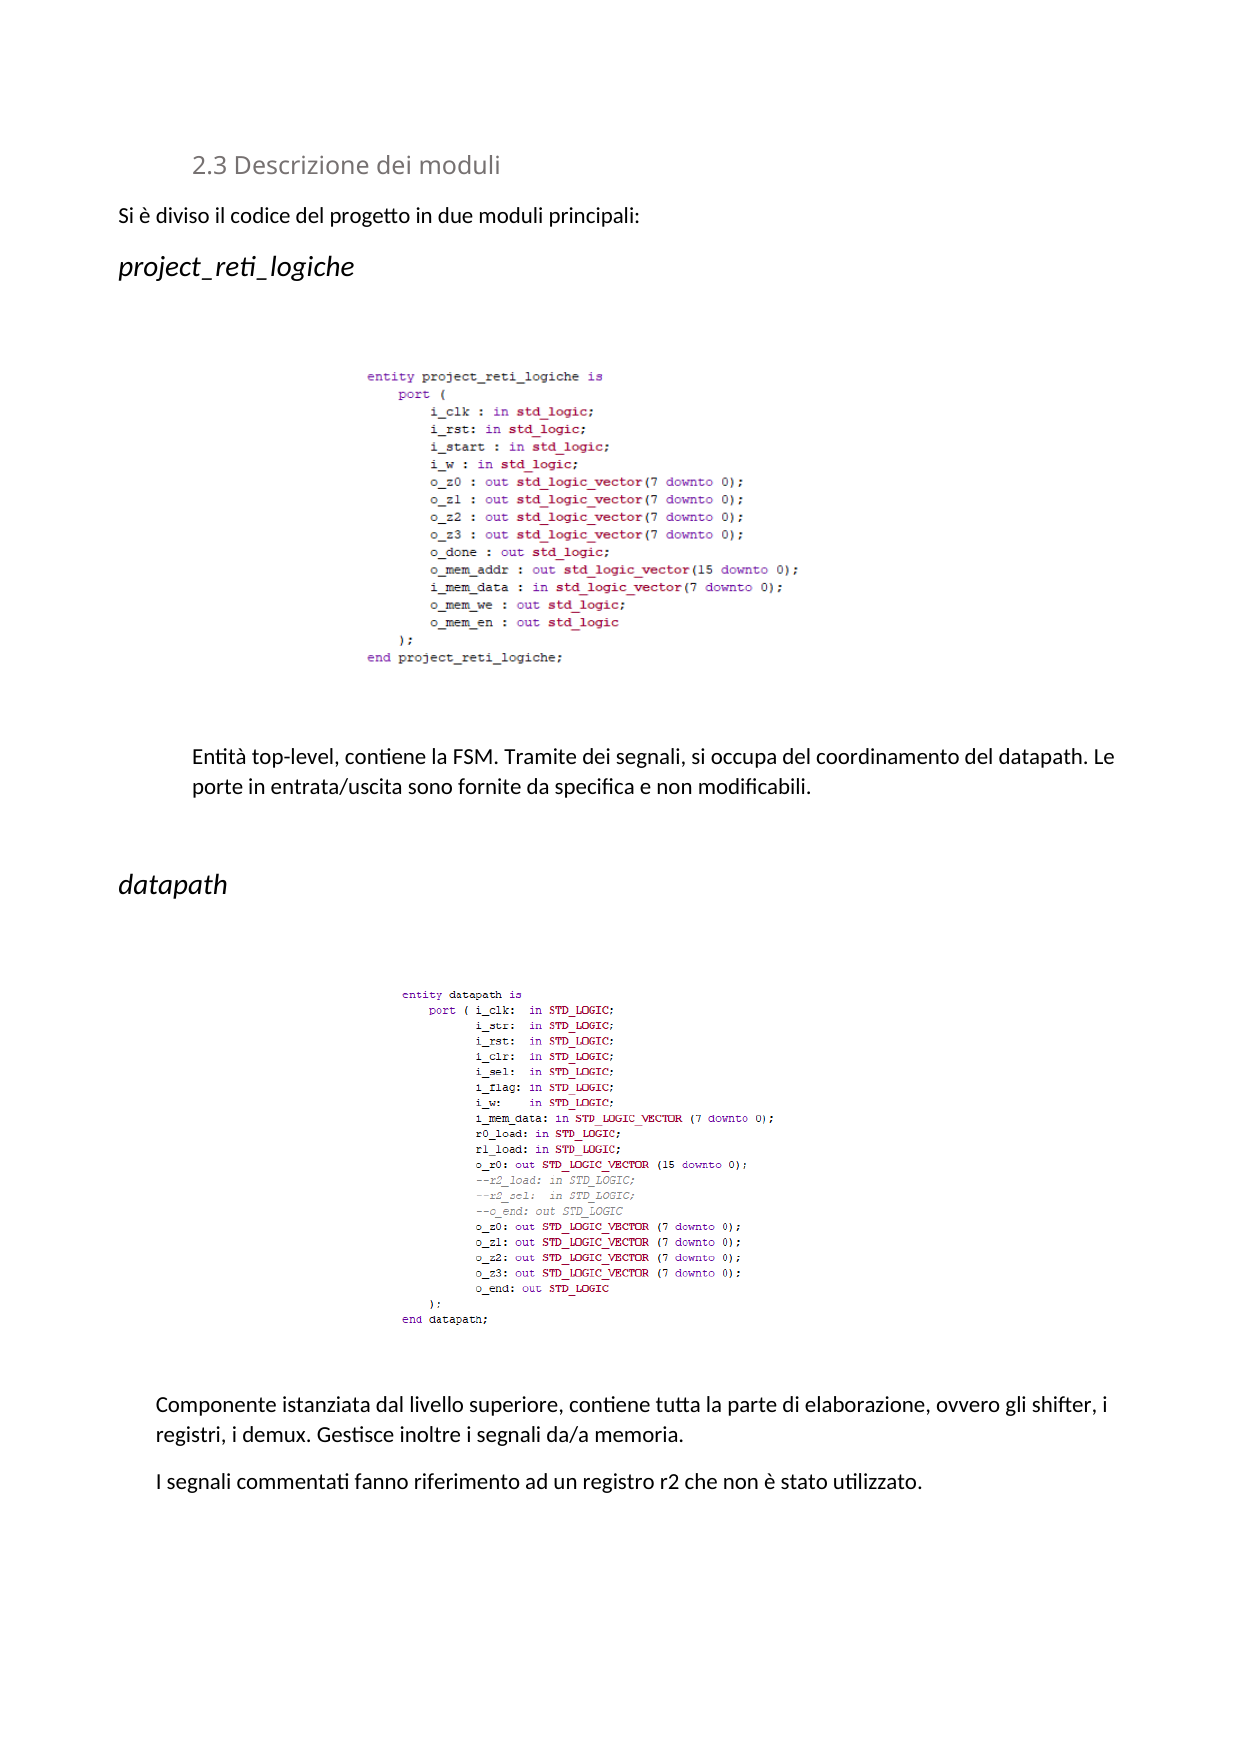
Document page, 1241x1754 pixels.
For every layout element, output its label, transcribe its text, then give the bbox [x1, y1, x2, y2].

text project_reti_logiche [118, 248, 1122, 283]
text I segnali commentati fanno riferimento ad un registro r2 che non è stato utilizzato. [156, 1467, 1122, 1495]
picture [401, 985, 839, 1327]
text 2.3 Descrizione dei moduli [118, 148, 1122, 182]
text Si è diviso il codice del progetto in due moduli principali: [118, 201, 1122, 229]
text datapath [118, 866, 1122, 902]
picture [366, 367, 875, 679]
